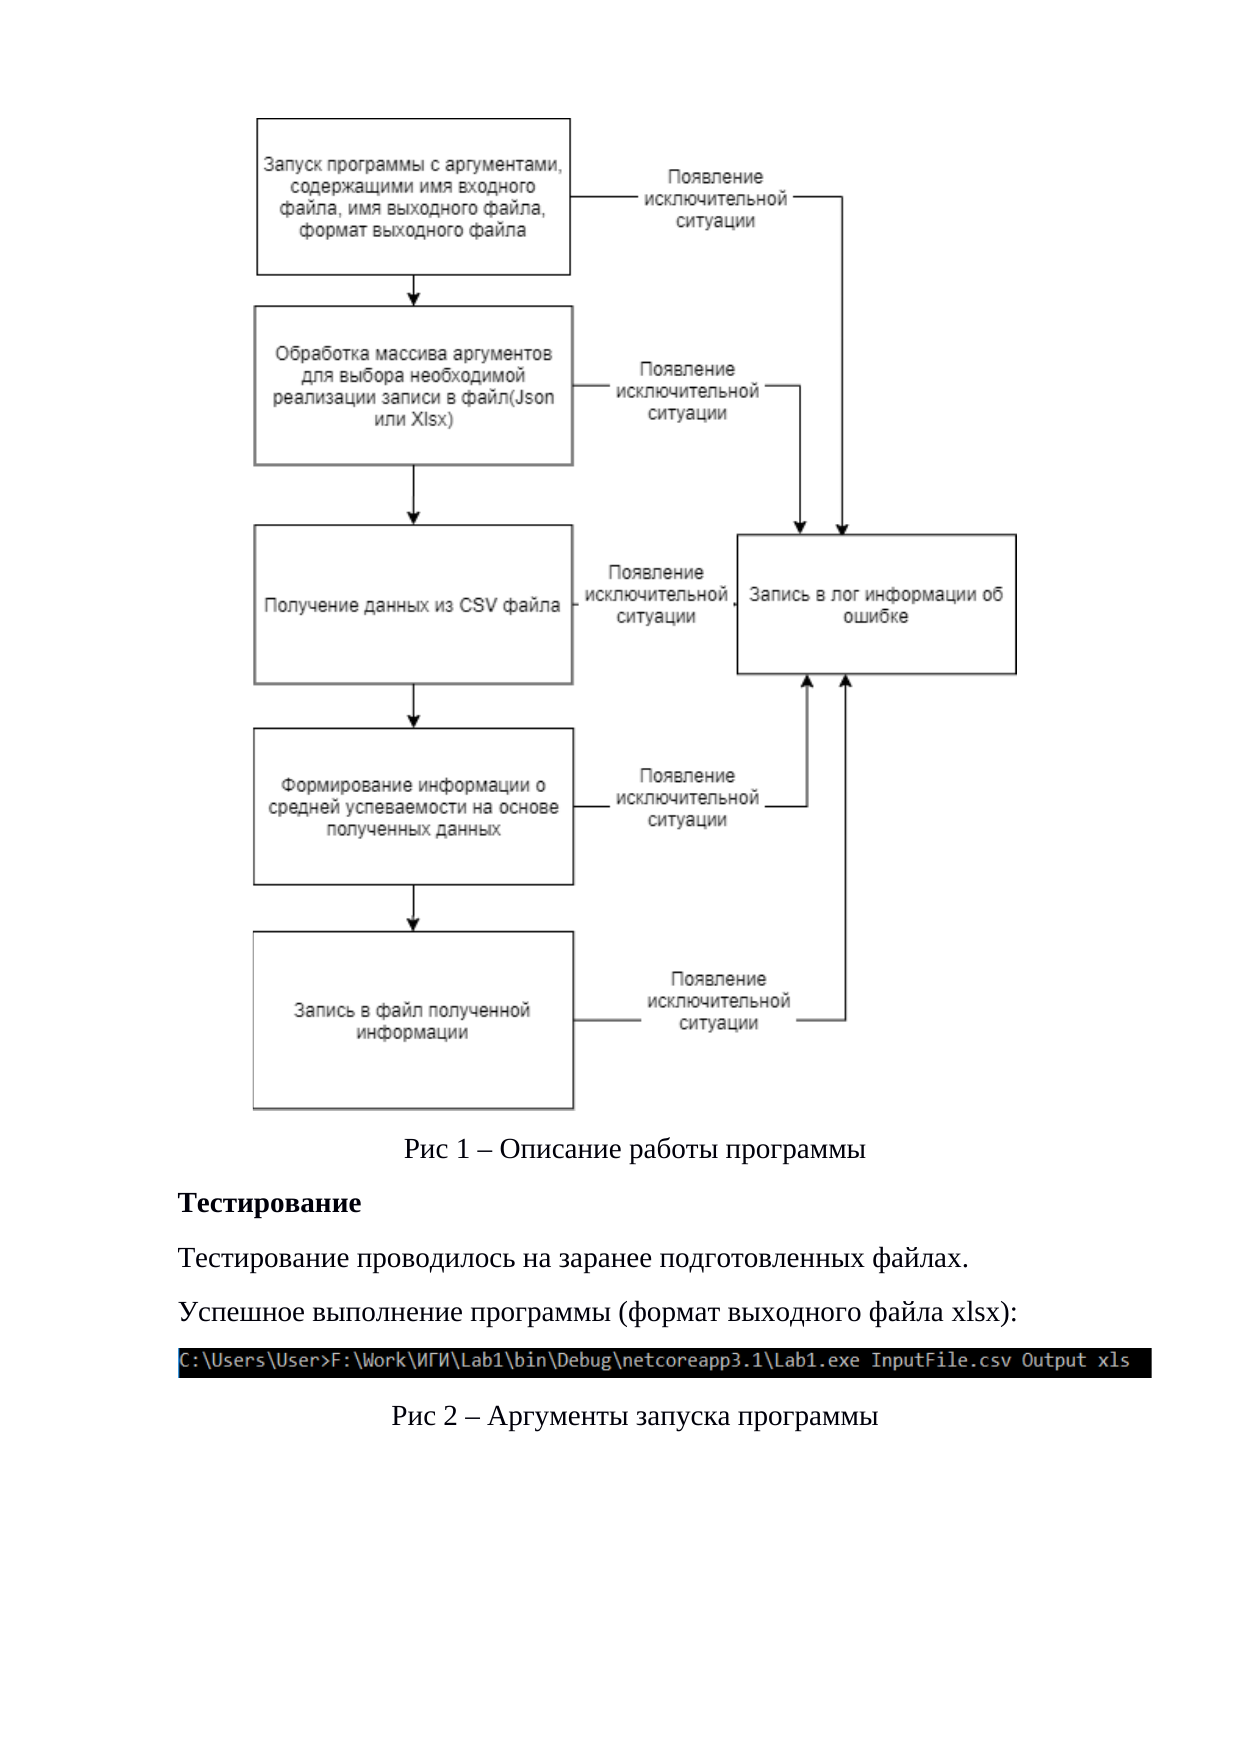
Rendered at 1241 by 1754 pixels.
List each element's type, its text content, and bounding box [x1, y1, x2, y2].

picture [252, 118, 1017, 1111]
text Тестирование [177, 1186, 1093, 1219]
text Успешное выполнение программы (формат выходного файла xlsx): [177, 1294, 1093, 1328]
text Рис 2 – Аргументы запуска программы [177, 1398, 1093, 1432]
text Рис 1 – Описание работы программы [177, 1131, 1093, 1165]
picture [177, 1348, 1152, 1378]
text Тестирование проводилось на заранее подготовленных файлах. [177, 1240, 1093, 1273]
